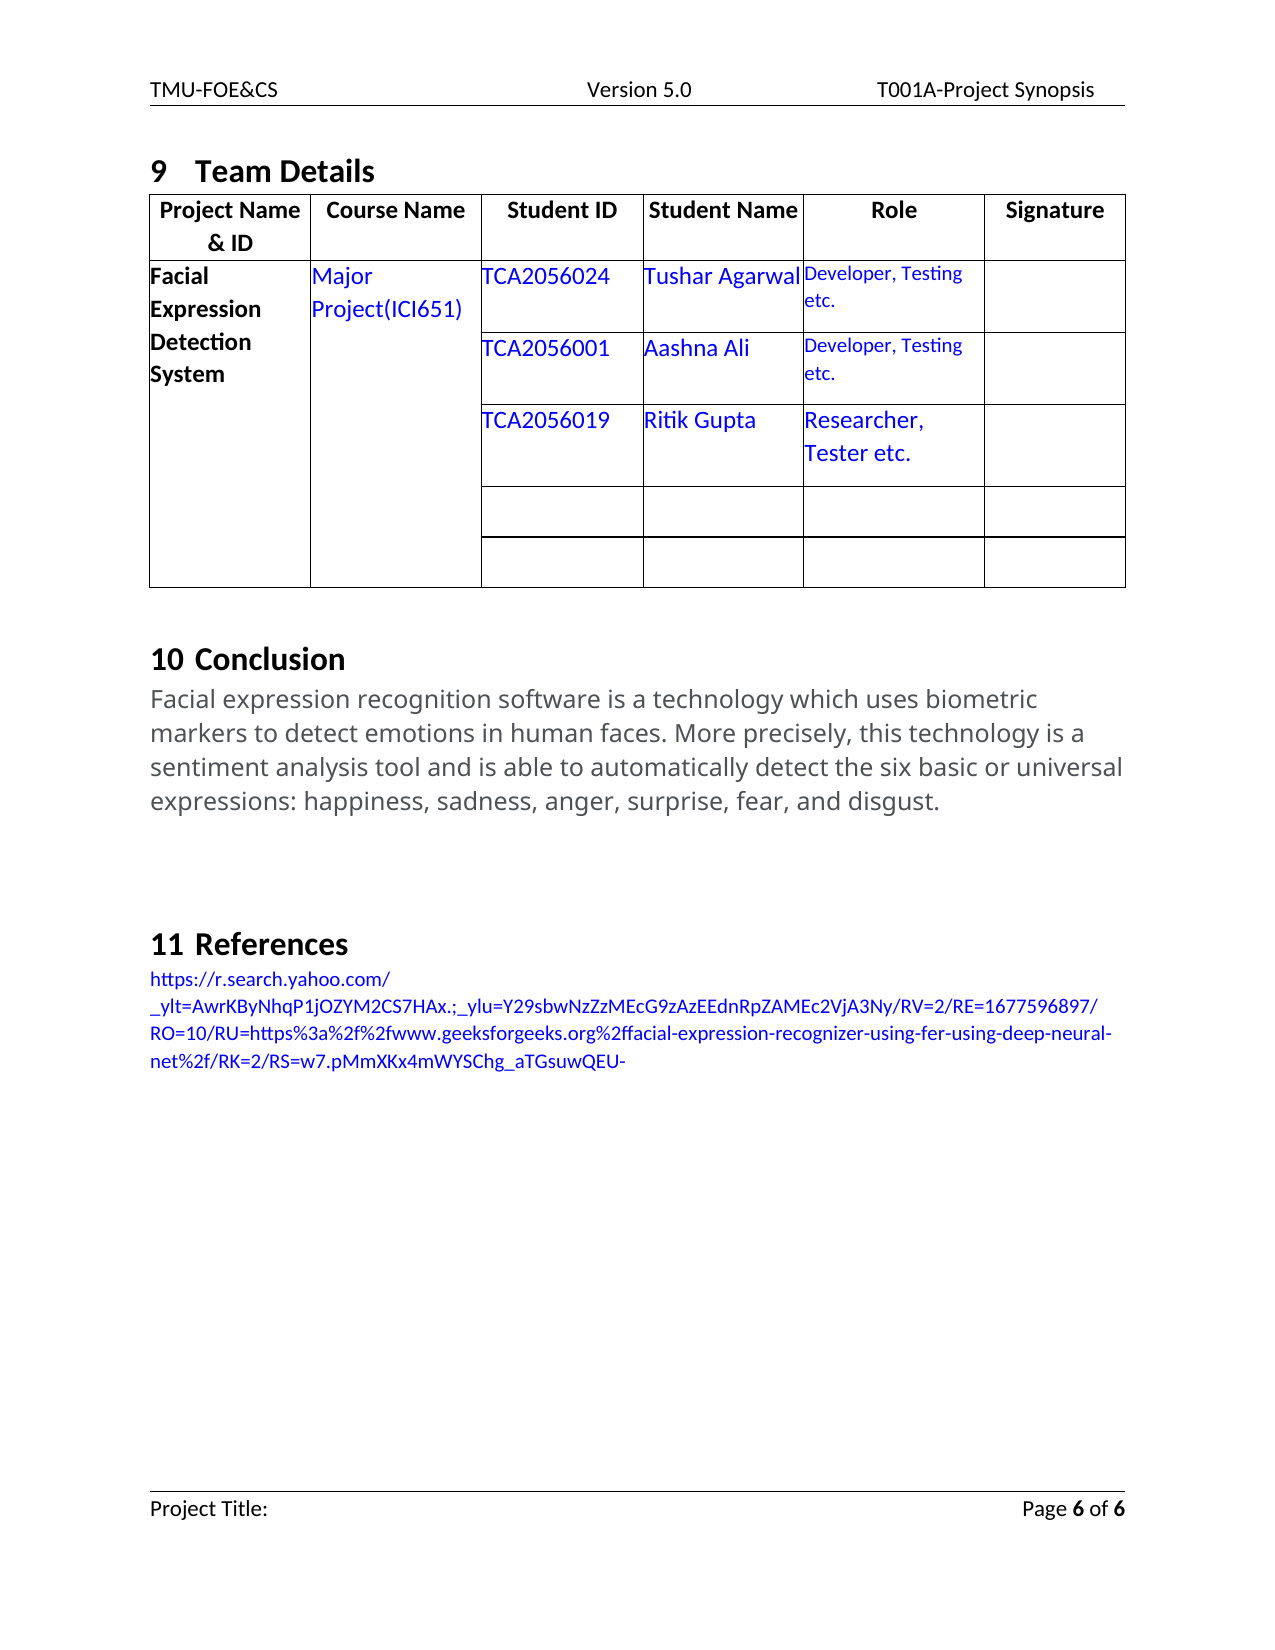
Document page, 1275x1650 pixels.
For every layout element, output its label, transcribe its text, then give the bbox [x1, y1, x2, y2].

table_cell Researcher, Tester etc. [804, 405, 984, 486]
table_cell Developer, Testing etc. [804, 261, 984, 332]
text https://r.search.yahoo.com/_ylt=AwrKByNhqP1jOZYM2CS7HAx.;_ylu=Y29sbwNzZzMEcG9zAzEEdnRpZAMEc2VjA3Ny/RV=2/RE=1677596897/RO=10/RU=https%3a%2f%2fwww.geeksforgeeks.org%2ffacial-expression-recognizer-using-fer-using-deep-neural-net%2f/RK=2/RS=w7.pMmXKx4mWYSChg_aTGsuwQEU- [150, 966, 1125, 1073]
subtitle References [150, 923, 1125, 963]
table_cell [985, 333, 1125, 404]
table_cell [985, 487, 1125, 536]
table_cell [985, 261, 1125, 332]
table_cell [985, 538, 1125, 587]
table_cell [644, 538, 803, 587]
table_header Student ID [482, 195, 643, 259]
table_cell Aashna Ali [644, 333, 803, 404]
table_cell TCA2056001 [482, 333, 643, 404]
table_header Signature [985, 195, 1125, 259]
table_header Role [804, 195, 984, 259]
table_cell Developer, Testing etc. [804, 333, 984, 404]
table_cell [985, 405, 1125, 486]
table_cell [804, 538, 984, 587]
table_cell [644, 487, 803, 536]
table_header Project Name & ID [150, 195, 310, 259]
table_cell Ritik Gupta [644, 405, 803, 486]
table_cell Tushar Agarwal [644, 261, 803, 332]
subtitle Conclusion [150, 638, 1125, 678]
table_cell [482, 487, 643, 536]
table_cell [804, 487, 984, 536]
table_cell Facial Expression Detection System [150, 261, 310, 587]
table_cell Major Project(ICI651) [311, 261, 481, 587]
text Facial expression recognition software is a technology which uses biometric markers to detect emotions in human faces. More precisely, this technology is a sentiment analysis tool and is able to automatically detect the six basic or universal expressions: happiness, sadness, anger, surprise, fear, and disgust. [150, 681, 1125, 817]
table_header Student Name [644, 195, 803, 259]
table_cell [482, 538, 643, 587]
table_header Course Name [311, 195, 481, 259]
table_cell TCA2056019 [482, 405, 643, 486]
table_cell TCA2056024 [482, 261, 643, 332]
subtitle Team Details [150, 150, 1125, 191]
